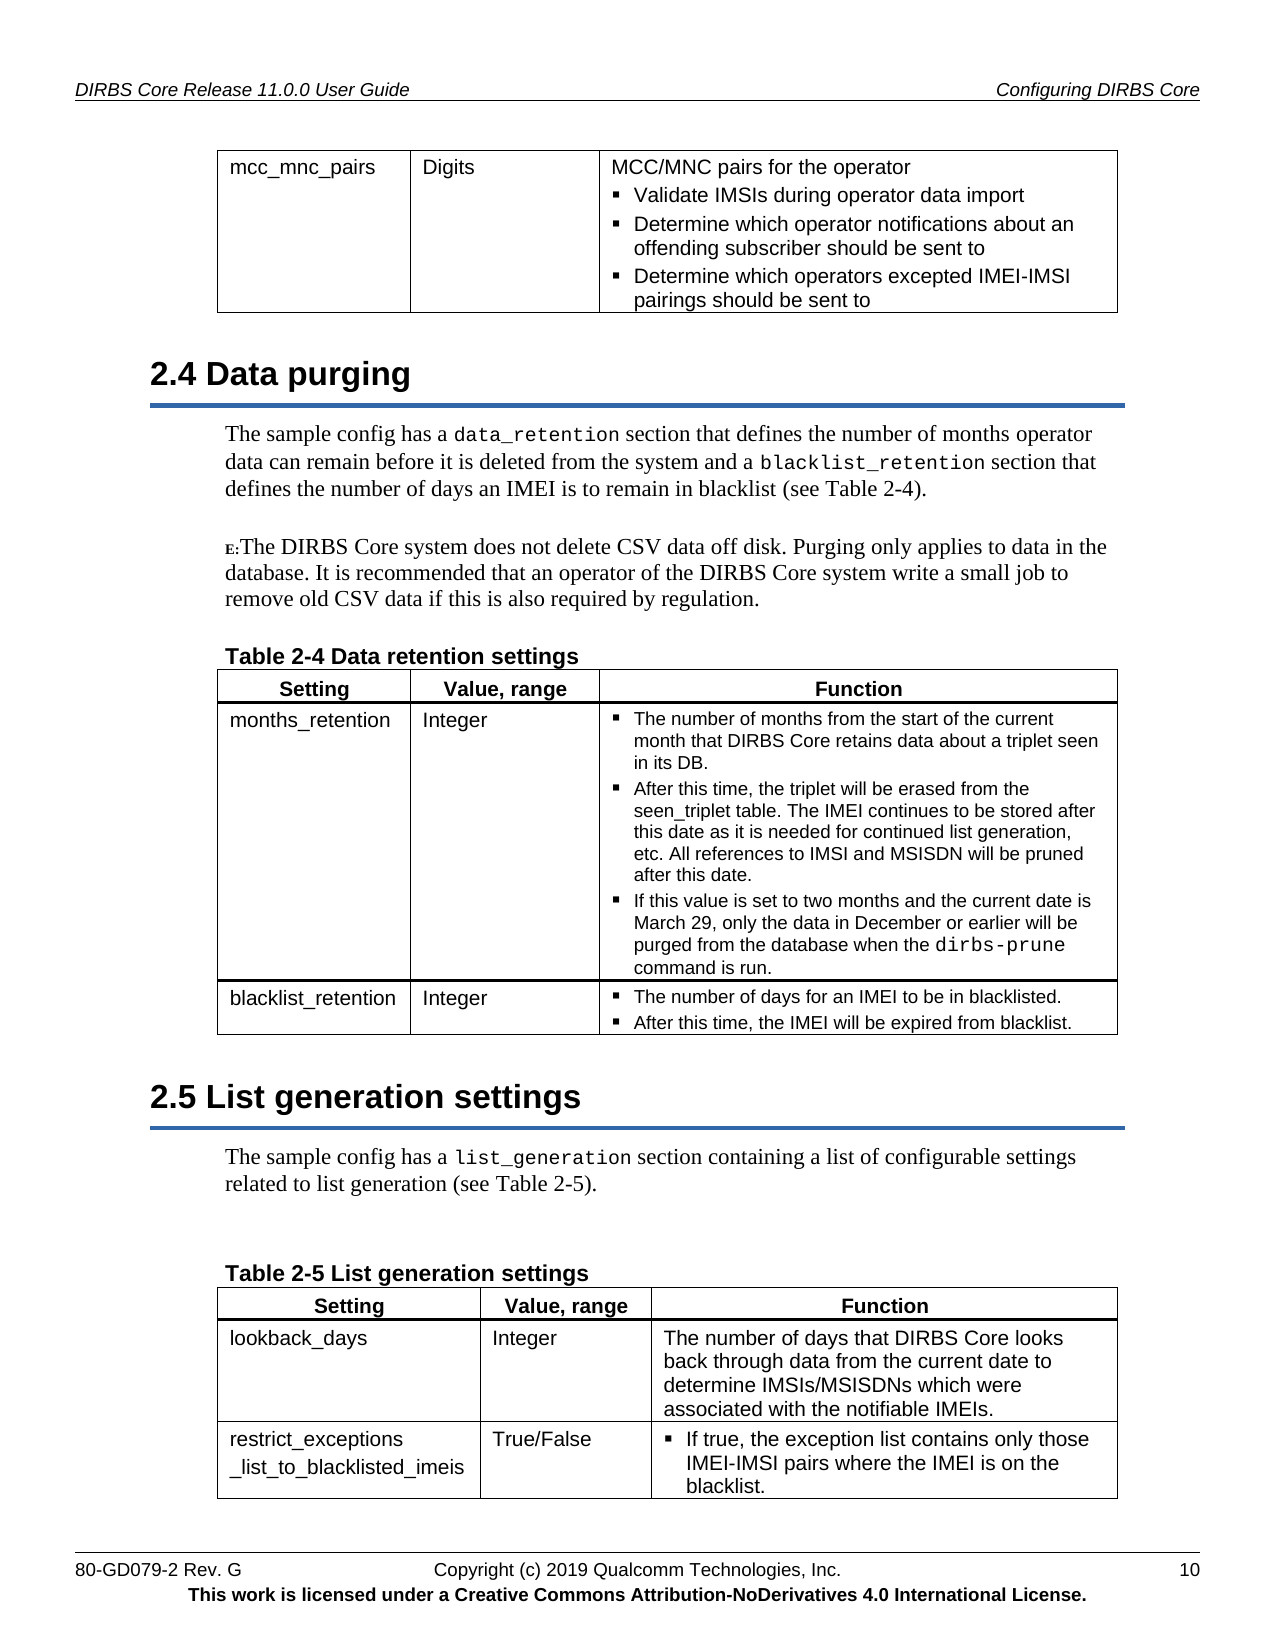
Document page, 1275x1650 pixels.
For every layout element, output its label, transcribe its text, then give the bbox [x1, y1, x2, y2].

list The DIRBS Core system does not delete CSV data off disk. Purging only applies to data in the database. It is recommended that an operator of the DIRBS Core system write a small job to remove old CSV data if this is also required by regulation. [225, 533, 1125, 612]
subtitle List generation settings [150, 1077, 1125, 1126]
table_cell The number of days for an IMEI to be in blacklisted. After this time, the IMEI will be expired from blacklist. [600, 982, 1117, 1034]
table_cell The number of months from the start of the current month that DIRBS Core retains data about a triplet seen in its DB. After this time, the triplet will be erased from the seen_triplet table. The IMEI continues to be stored after this date as it is needed for continued list generation, etc. All references to IMSI and MSISDN will be pruned after this date. If this value is set to two months and the current date is March 29, only the data in December or earlier will be purged from the database when the dirbs-prune command is run. [600, 704, 1117, 978]
table_cell months_retention [218, 704, 410, 978]
table_cell Integer [411, 704, 599, 978]
subtitle Data purging [150, 354, 1125, 403]
table_cell lookback_days [218, 1321, 480, 1421]
table_header Setting [218, 1288, 480, 1318]
table_header Function [652, 1288, 1117, 1318]
table_cell Digits [411, 151, 599, 312]
table_header Function [600, 670, 1117, 701]
table_cell Integer [411, 982, 599, 1034]
table_header Value, range [411, 670, 599, 701]
table_cell Integer [481, 1321, 651, 1421]
text The sample config has a list_generation section containing a list of configurable settings related to list generation (see Table 2 -5). [225, 1143, 1125, 1197]
title Table 2-5 List generation settings [225, 1260, 1125, 1287]
table_header Setting [218, 670, 410, 701]
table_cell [652, 1422, 1117, 1498]
table_cell The number of days that DIRBS Core looks back through data from the current date to determine IMSIs/MSISDNs which were associated with the notifiable IMEIs. [652, 1321, 1117, 1421]
text The sample config has a data_retention section that defines the number of months operator data can remain before it is deleted from the system and a blacklist_retention section that defines the number of days an IMEI is to remain in blacklist (see Table 2 -4). [225, 421, 1125, 501]
table_header Value, range [481, 1288, 651, 1318]
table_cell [218, 1422, 480, 1498]
title Table 2-4 Data retention settings [225, 643, 1125, 669]
table_cell MCC/MNC pairs for the operator Validate IMSIs during operator data import Determine which operator notifications about an offending subscriber should be sent to Determine which operators excepted IMEI-IMSI pairings should be sent to [600, 151, 1117, 312]
table_cell mcc_mnc_pairs [218, 151, 410, 312]
table_cell True/False [481, 1422, 651, 1498]
table_cell blacklist_retention [218, 982, 410, 1034]
